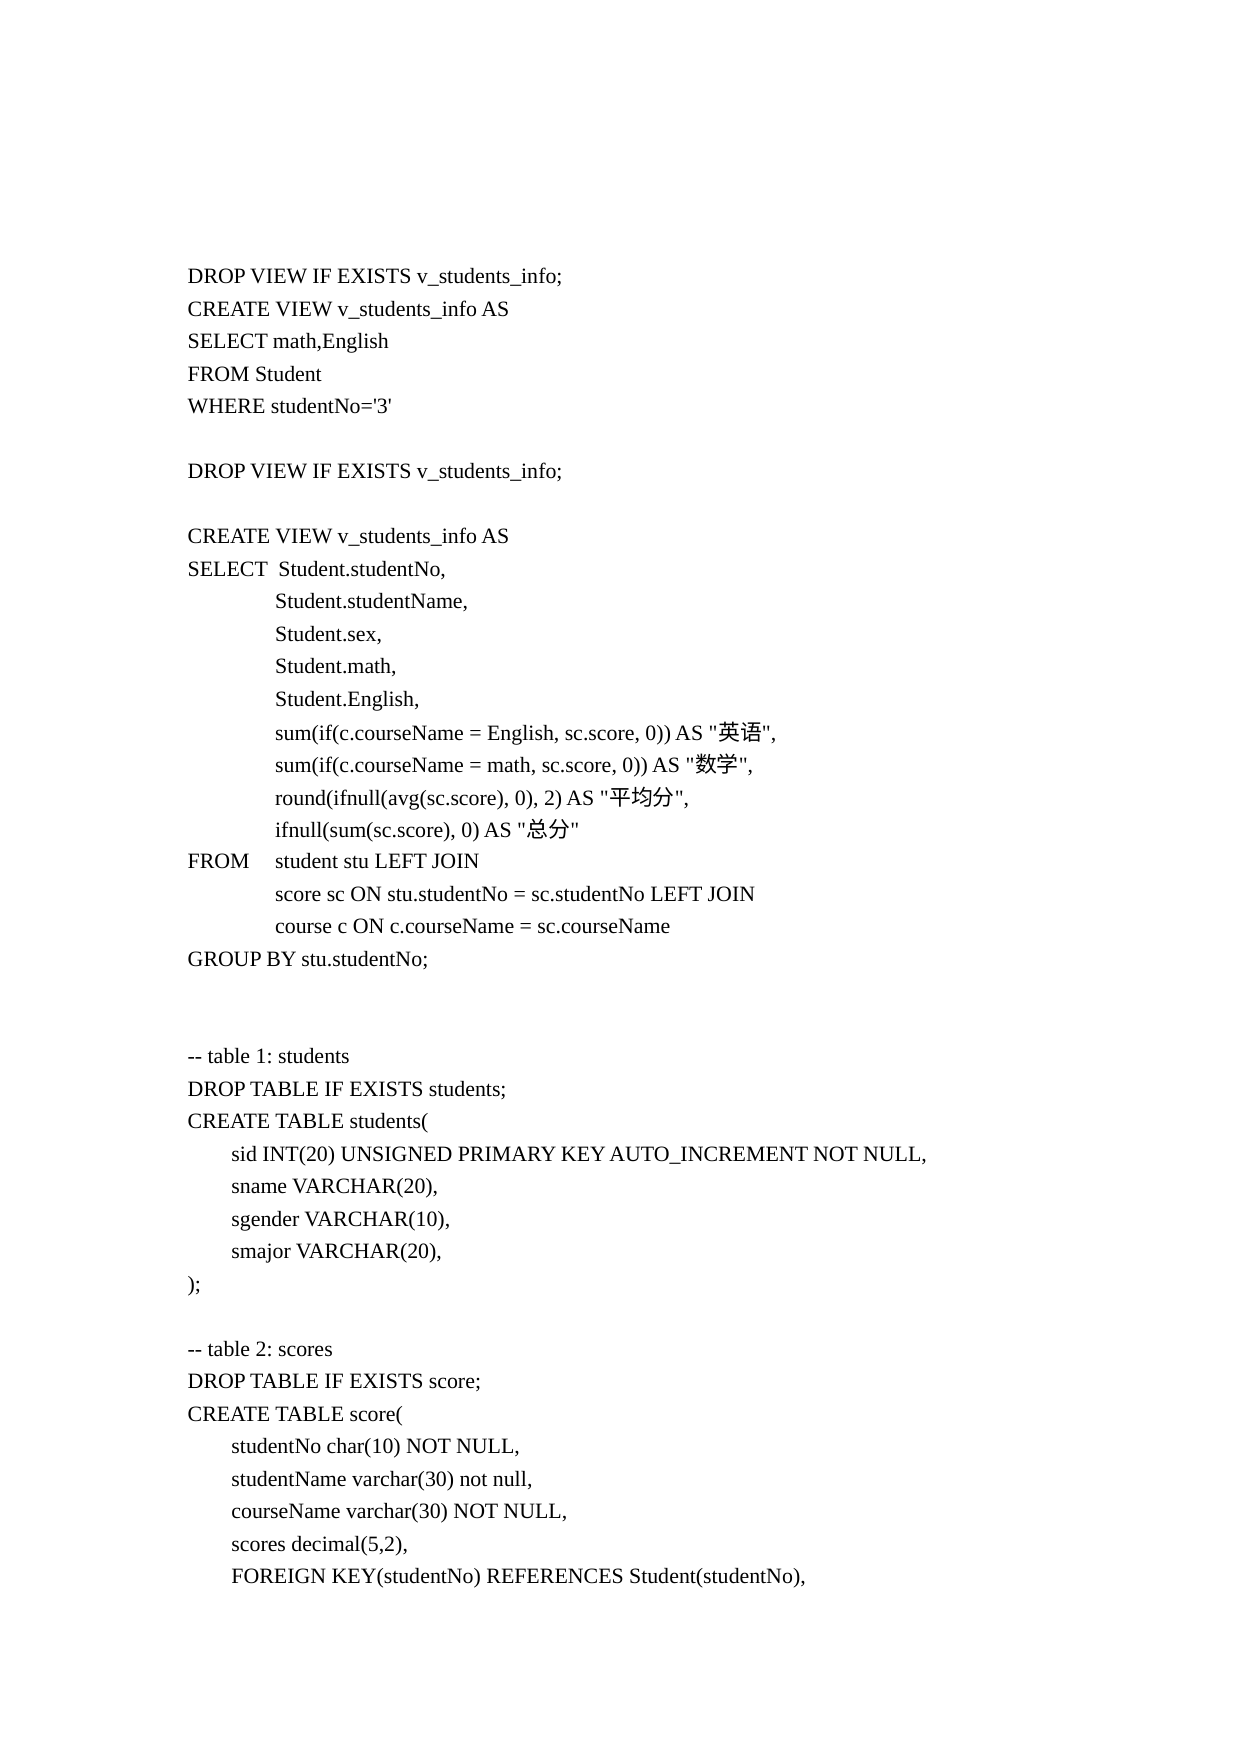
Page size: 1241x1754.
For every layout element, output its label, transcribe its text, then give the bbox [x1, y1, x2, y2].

text score sc ON stu.studentNo = sc.studentNo LEFT JOIN [187, 877, 1053, 909]
text FOREIGN KEY(studentNo) REFERENCES Student(studentNo), [187, 1559, 1053, 1592]
text Student.math, [187, 649, 1053, 682]
text CREATE TABLE students( [187, 1104, 1053, 1137]
text SELECT Student.studentNo, [187, 552, 1053, 584]
text DROP TABLE IF EXISTS score; [187, 1364, 1053, 1397]
text DROP TABLE IF EXISTS students; [187, 1072, 1053, 1104]
text -- table 1: students [187, 1039, 1053, 1072]
text Student.studentName, [187, 584, 1053, 617]
text ifnull(sum(sc.score), 0) AS "总分" [187, 812, 1053, 844]
text GROUP BY stu.studentNo; [187, 942, 1053, 974]
text studentName varchar(30) not null, [187, 1462, 1053, 1494]
text round(ifnull(avg(sc.score), 0), 2) AS "平均分", [187, 779, 1053, 812]
text ); [187, 1267, 1053, 1299]
text FROM Student [187, 357, 1053, 389]
text sum(if(c.courseName = English, sc.score, 0)) AS "英语", [187, 714, 1053, 747]
text scores decimal(5,2), [187, 1527, 1053, 1559]
text DROP VIEW IF EXISTS v_students_info; [187, 259, 1053, 292]
text CREATE TABLE score( [187, 1397, 1053, 1429]
text SELECT math,English [187, 324, 1053, 357]
text CREATE VIEW v_students_info AS [187, 292, 1053, 324]
text FROM student stu LEFT JOIN [187, 844, 1053, 877]
text -- table 2: scores [187, 1332, 1053, 1364]
text CREATE VIEW v_students_info AS [187, 519, 1053, 552]
text DROP VIEW IF EXISTS v_students_info; [187, 454, 1053, 487]
text sgender VARCHAR(10), [187, 1202, 1053, 1234]
text Student.sex, [187, 617, 1053, 649]
text sum(if(c.courseName = math, sc.score, 0)) AS "数学", [187, 747, 1053, 779]
text studentNo char(10) NOT NULL, [187, 1429, 1053, 1462]
text Student.English, [187, 682, 1053, 714]
text smajor VARCHAR(20), [187, 1234, 1053, 1267]
text course c ON c.courseName = sc.courseName [187, 909, 1053, 942]
text sid INT(20) UNSIGNED PRIMARY KEY AUTO_INCREMENT NOT NULL, [187, 1137, 1053, 1169]
text sname VARCHAR(20), [187, 1169, 1053, 1202]
text courseName varchar(30) NOT NULL, [187, 1494, 1053, 1527]
text WHERE studentNo='3' [187, 389, 1053, 422]
